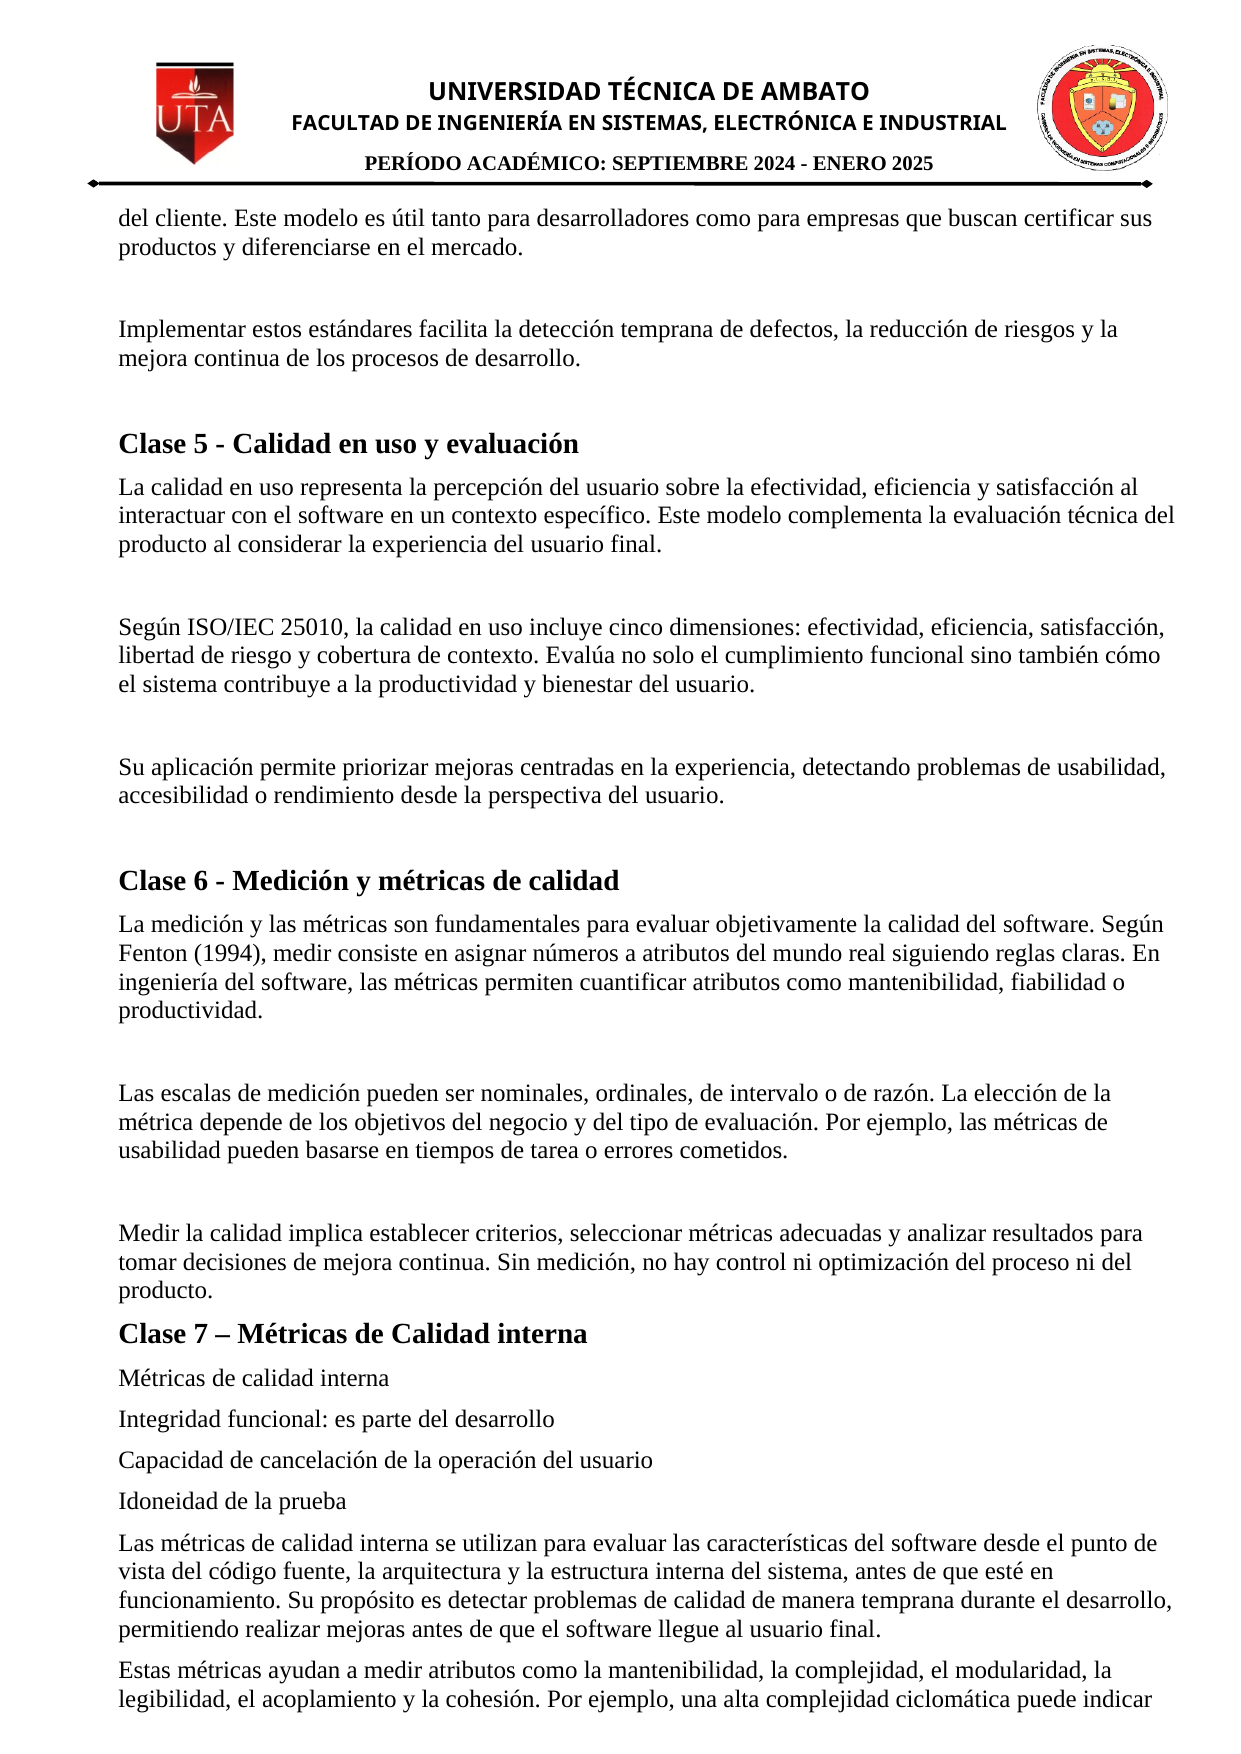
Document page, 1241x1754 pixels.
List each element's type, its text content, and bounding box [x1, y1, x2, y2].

text Su aplicación permite priorizar mejoras centradas en la experiencia, detectando problemas de usabilidad, accesibilidad o rendimiento desde la perspectiva del usuario. [118, 752, 1180, 809]
picture [156, 61, 235, 167]
text Clase 6 - Medición y métricas de calidad [118, 863, 1180, 897]
text Integridad funcional: es parte del desarrollo [118, 1404, 1180, 1433]
picture [1031, 45, 1175, 176]
text La medición y las métricas son fundamentales para evaluar objetivamente la calidad del software. Según Fenton (1994), medir consiste en asignar números a atributos del mundo real siguiendo reglas claras. En ingeniería del software, las métricas permiten cuantificar atributos como mantenibilidad, fiabilidad o productividad. [118, 909, 1180, 1024]
text Medir la calidad implica establecer criterios, seleccionar métricas adecuadas y analizar resultados para tomar decisiones de mejora continua. Sin medición, no hay control ni optimización del proceso ni del producto. [118, 1218, 1180, 1304]
text Capacidad de cancelación de la operación del usuario [118, 1445, 1180, 1474]
text Implementar estos estándares facilita la detección temprana de defectos, la reducción de riesgos y la mejora continua de los procesos de desarrollo. [118, 314, 1180, 372]
text Idoneidad de la prueba [118, 1486, 1180, 1515]
text Las escalas de medición pueden ser nominales, ordinales, de intervalo o de razón. La elección de la métrica depende de los objetivos del negocio y del tipo de evaluación. Por ejemplo, las métricas de usabilidad pueden basarse en tiempos de tarea o errores cometidos. [118, 1078, 1180, 1164]
text La calidad en uso representa la percepción del usuario sobre la efectividad, eficiencia y satisfacción al interactuar con el software en un contexto específico. Este modelo complementa la evaluación técnica del producto al considerar la experiencia del usuario final. [118, 472, 1180, 558]
text Clase 5 - Calidad en uso y evaluación [118, 426, 1180, 459]
text Según ISO/IEC 25010, la calidad en uso incluye cinco dimensiones: efectividad, eficiencia, satisfacción, libertad de riesgo y cobertura de contexto. Evalúa no solo el cumplimiento funcional sino también cómo el sistema contribuye a la productividad y bienestar del usuario. [118, 612, 1180, 698]
text Las métricas de calidad interna se utilizan para evaluar las características del software desde el punto de vista del código fuente, la arquitectura y la estructura interna del sistema, antes de que esté en funcionamiento. Su propósito es detectar problemas de calidad de manera temprana durante el desarrollo, permitiendo realizar mejoras antes de que el software llegue al usuario final. [118, 1528, 1180, 1643]
text Clase 7 – Métricas de Calidad interna [118, 1317, 1180, 1350]
text Métricas de calidad interna [118, 1363, 1180, 1391]
